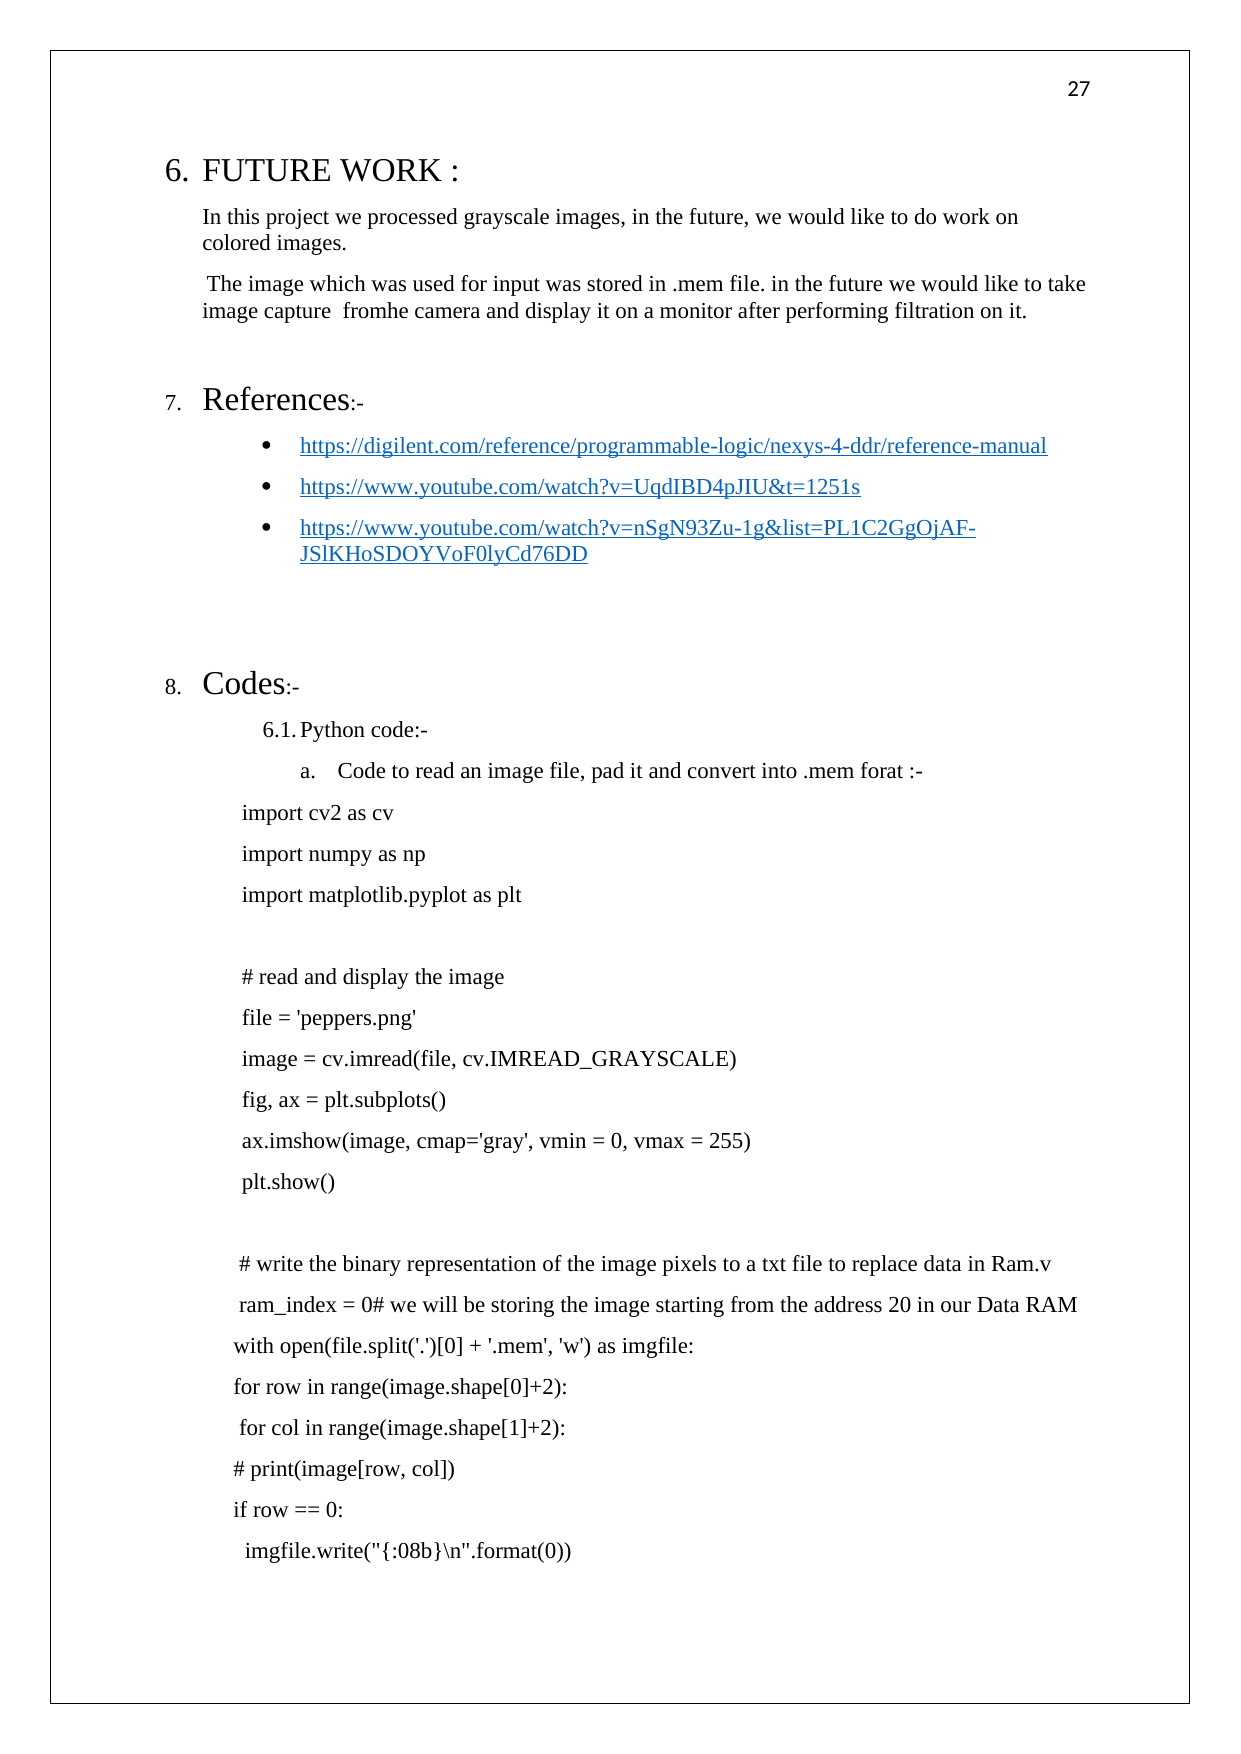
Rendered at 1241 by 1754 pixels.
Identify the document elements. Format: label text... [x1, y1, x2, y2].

subtitle import matplotlib.pyplot as plt [242, 881, 1090, 907]
subtitle https://www.youtube.com/watch?v=UqdIBD4pJIU&t=1251s [262, 473, 1090, 499]
subtitle Codes:- [164, 663, 1090, 702]
subtitle import numpy as np [242, 839, 1090, 866]
subtitle file = 'peppers.png' [242, 1004, 1090, 1030]
subtitle imgfile.write("{:08b}\n".format(0)) [164, 1537, 1090, 1564]
subtitle FUTURE WORK : [164, 150, 1090, 188]
subtitle if row == 0: [164, 1496, 1090, 1523]
subtitle https://www.youtube.com/watch?v=nSgN93Zu-1g&list=PL1C2GgOjAF-JSlKHoSDOYVoF0lyCd76DD [262, 514, 1090, 567]
subtitle with open(file.split('.')[0] + '.mem', 'w') as imgfile: [164, 1332, 1090, 1358]
subtitle Python code:- [262, 716, 1090, 743]
subtitle # read and display the image [242, 963, 1090, 989]
subtitle image = cv.imread(file, cv.IMREAD_GRAYSCALE) [242, 1045, 1090, 1071]
subtitle In this project we processed grayscale images, in the future, we would like to do work on colored images. [202, 203, 1090, 256]
subtitle References:- [164, 379, 1090, 417]
subtitle Code to read an image file, pad it and convert into .mem forat :- [300, 757, 1090, 784]
subtitle ax.imshow(image, cmap='gray', vmin = 0, vmax = 255) [242, 1127, 1090, 1153]
subtitle for col in range(image.shape[1]+2): [164, 1414, 1090, 1441]
subtitle # write the binary representation of the image pixels to a txt file to replace data in Ram.v [164, 1250, 1090, 1276]
subtitle for row in range(image.shape[0]+2): [164, 1373, 1090, 1399]
subtitle plt.show() [242, 1168, 1090, 1194]
subtitle ram_index = 0# we will be storing the image starting from the address 20 in our Data RAM [164, 1291, 1090, 1317]
subtitle fig, ax = plt.subplots() [242, 1086, 1090, 1112]
subtitle https://digilent.com/reference/programmable-logic/nexys-4-ddr/reference-manual [262, 432, 1090, 458]
subtitle import cv2 as cv [242, 798, 1090, 825]
subtitle # print(image[row, col]) [164, 1455, 1090, 1482]
subtitle The image which was used for input was stored in .mem file. in the future we would like to take image capture fromhe camera and display it on a monitor after performing filtration on it. [144, 270, 1090, 323]
